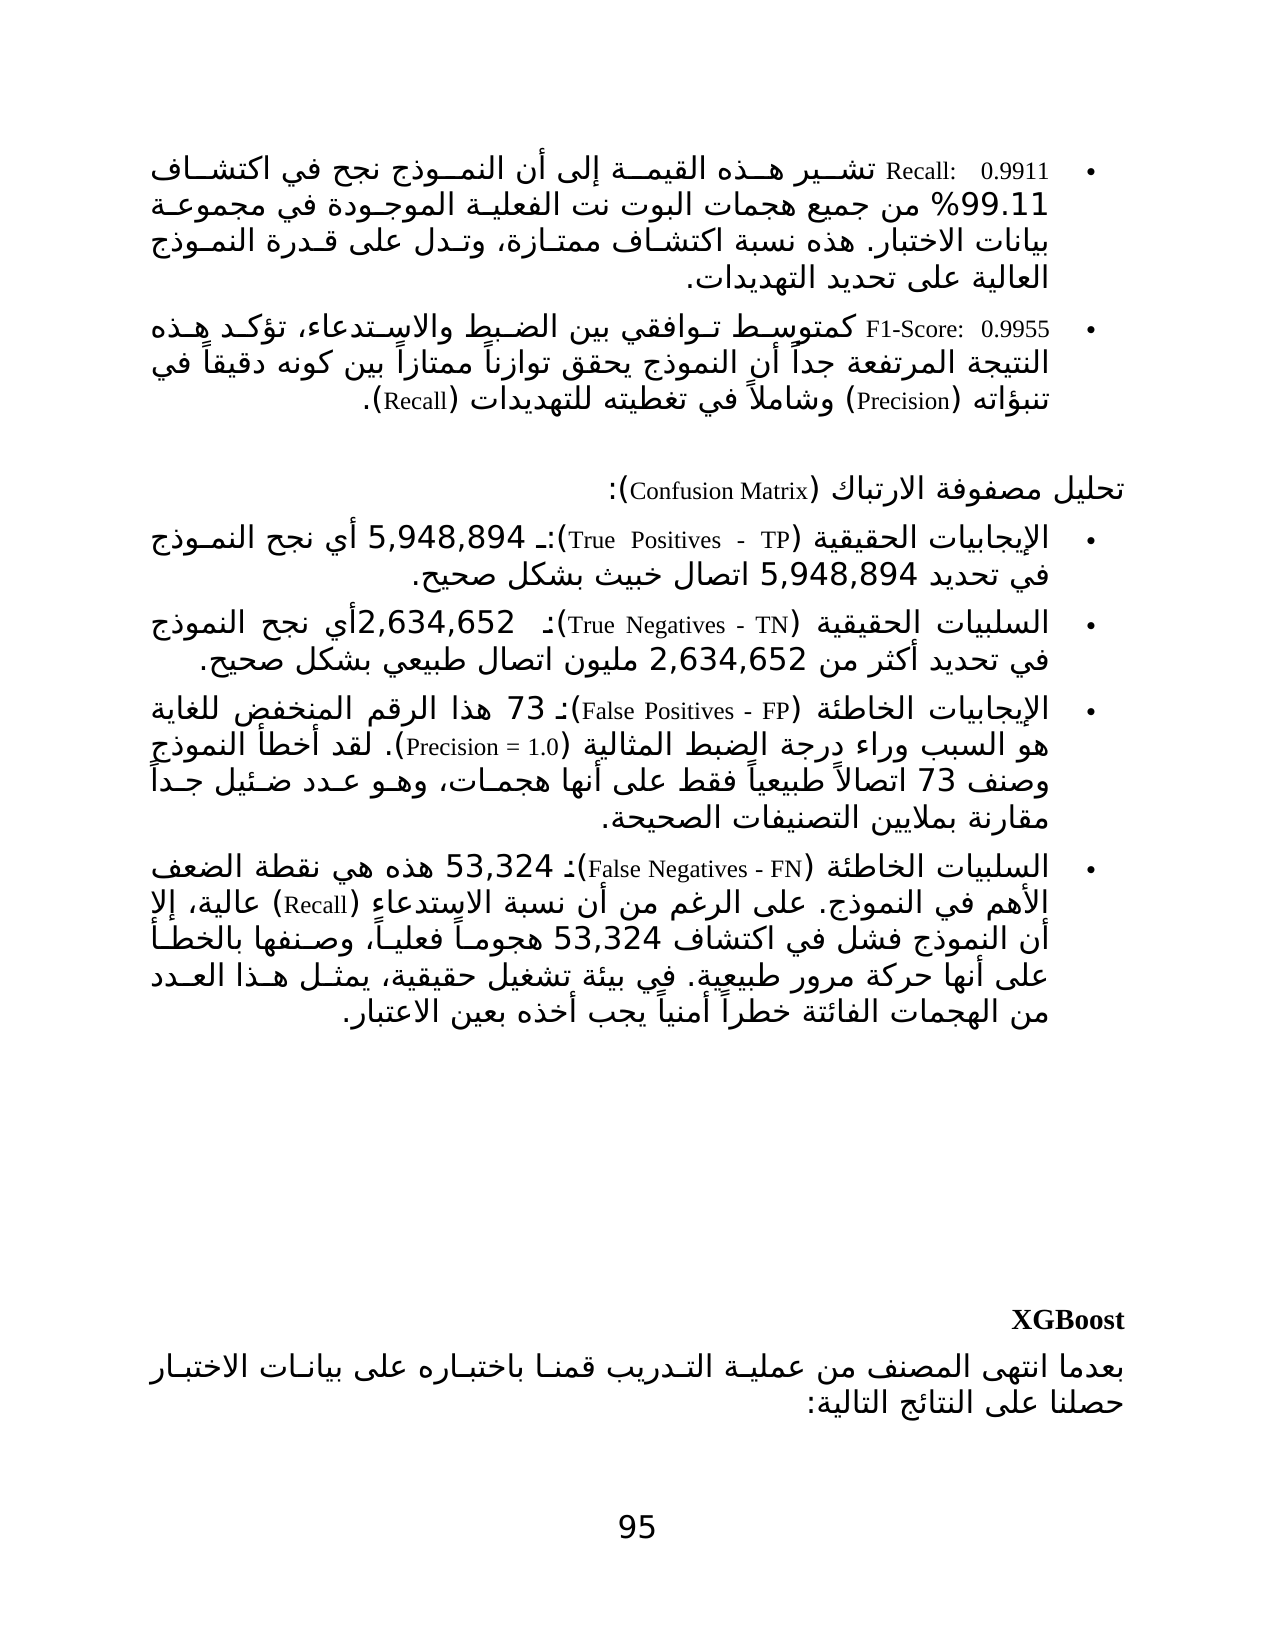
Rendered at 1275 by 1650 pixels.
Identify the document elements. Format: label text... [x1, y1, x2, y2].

text تحليل مصفوفة الارتباك (Confusion Matrix): [150, 471, 1125, 507]
list السلبيات الخاطئة (False Negatives - FN): 53,324 هذه هي نقطة الضعف الأهم في النموذج. على الرغم من أن نسبة الاستدعاء (Recall) عالية، إلا أن النموذج فشل في اكتشاف 53,324 هجوماً فعلياً، وصنفها بالخطأ على أنها حركة مرور طبيعية. في بيئة تشغيل حقيقية، يمثل هذا العدد من الهجمات الفائتة خطراً أمنياً يجب أخذه بعين الاعتبار. [150, 848, 1087, 1030]
text XGBoost [150, 1302, 1125, 1336]
list F1-Score: 0.9955 كمتوسط توافقي بين الضبط والاستدعاء، تؤكد هذه النتيجة المرتفعة جداً أن النموذج يحقق توازناً ممتازاً بين كونه دقيقاً في تنبؤاته (Precision) وشاملاً في تغطيته للتهديدات (Recall). [150, 308, 1087, 417]
list الإيجابيات الحقيقية (True Positives - TP): 5,948,894 أي نجح النموذج في تحديد 5,948,894 اتصال خبيث بشكل صحيح. [150, 519, 1087, 592]
list الإيجابيات الخاطئة (False Positives - FP): 73 هذا الرقم المنخفض للغاية هو السبب وراء درجة الضبط المثالية (Precision = 1.0). لقد أخطأ النموذج وصنف 73 اتصالاً طبيعياً فقط على أنها هجمات، وهو عدد ضئيل جداً مقارنة بملايين التصنيفات الصحيحة. [150, 690, 1087, 835]
list Recall: 0.9911 تشير هذه القيمة إلى أن النموذج نجح في اكتشاف 99.11% من جميع هجمات البوت نت الفعلية الموجودة في مجموعة بيانات الاختبار. هذه نسبة اكتشاف ممتازة، وتدل على قدرة النموذج العالية على تحديد التهديدات. [150, 150, 1087, 295]
text بعدما انتهى المصنف من عملية التدريب قمنا باختباره على بيانات الاختبار حصلنا على النتائج التالية: [150, 1348, 1125, 1421]
list السلبيات الحقيقية (True Negatives - TN): 2,634,652أي نجح النموذج في تحديد أكثر من 2,634,652 مليون اتصال طبيعي بشكل صحيح. [150, 605, 1087, 677]
